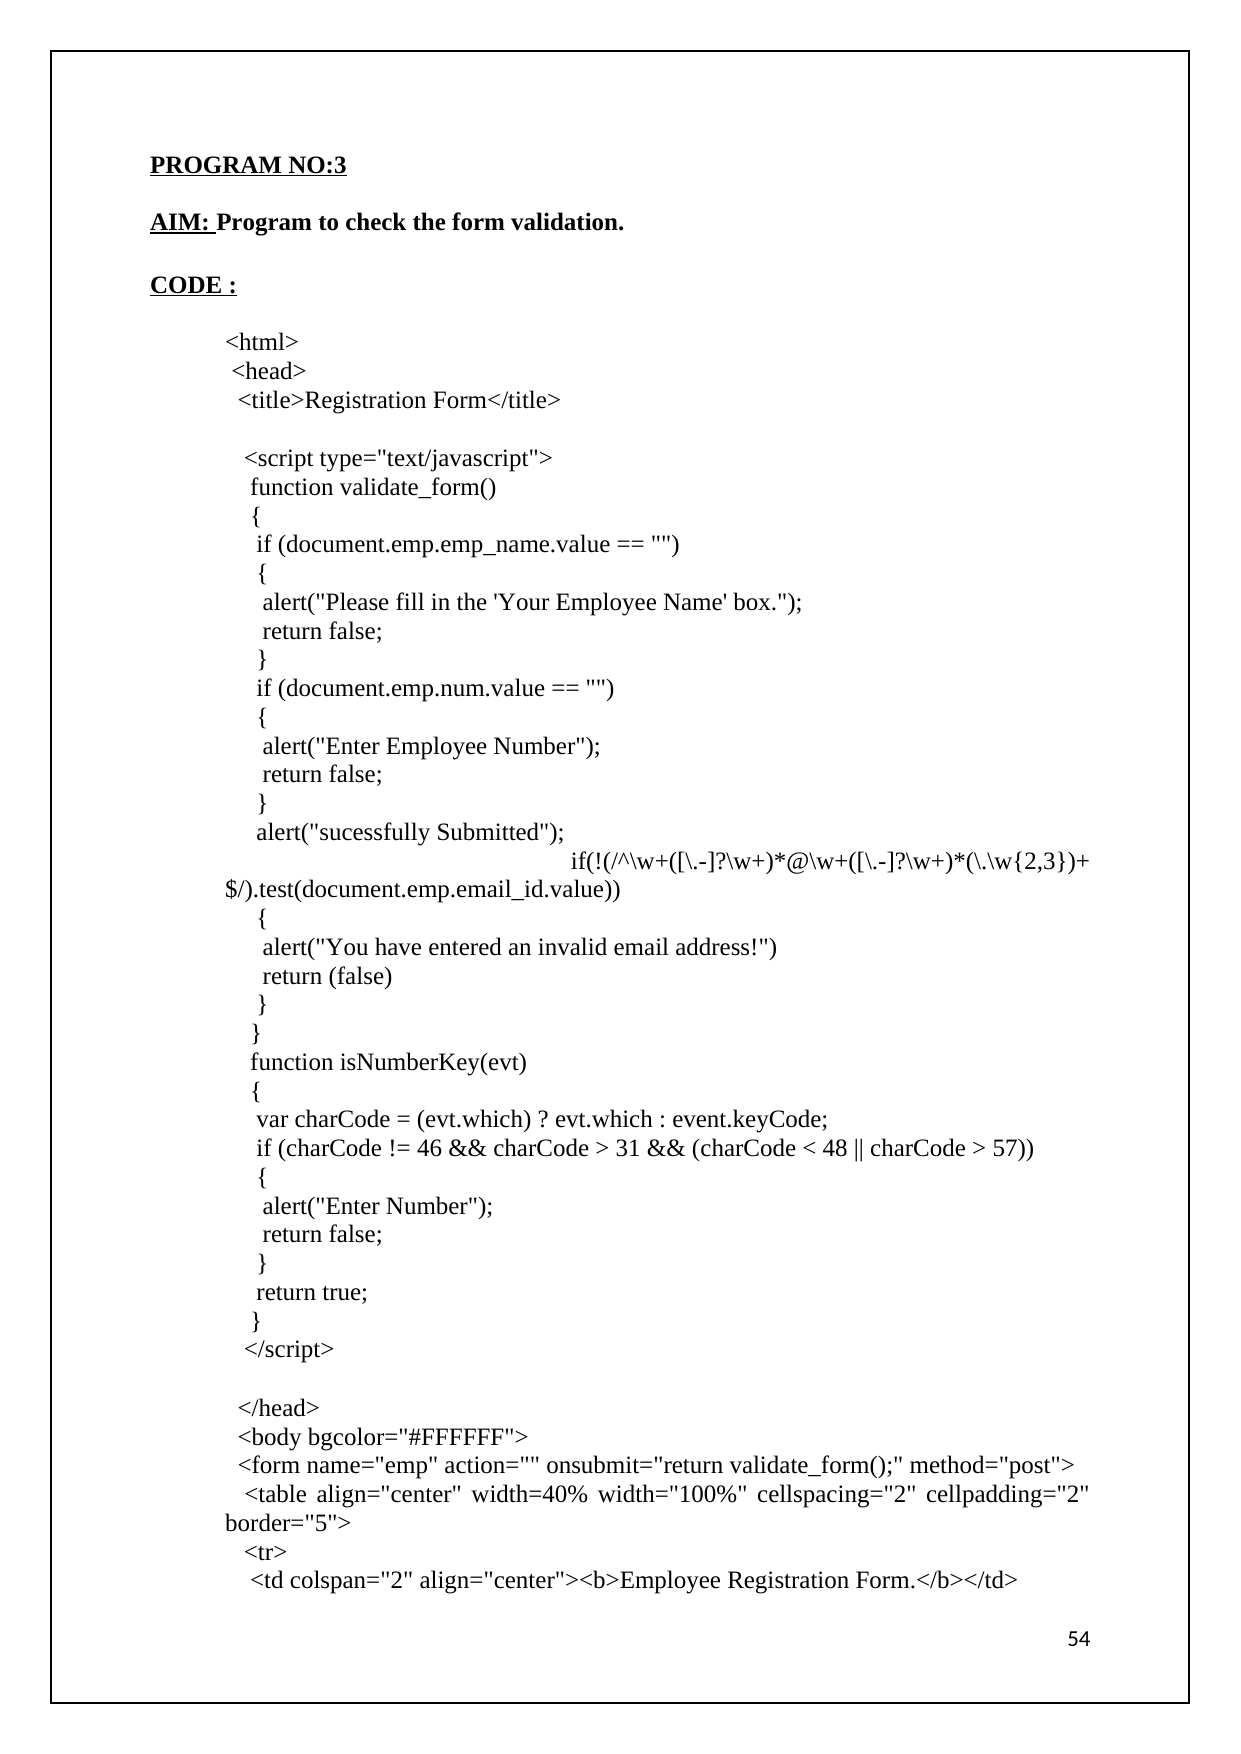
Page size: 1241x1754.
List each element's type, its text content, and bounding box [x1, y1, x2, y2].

text <body bgcolor="#FFFFFF"> [225, 1422, 1090, 1451]
text { [225, 1076, 1090, 1104]
text AIM: Program to check the form validation. [150, 207, 1090, 236]
text </script> [225, 1334, 1090, 1363]
text { [225, 903, 1090, 932]
text alert("sucessfully Submitted"); [225, 817, 1090, 846]
text } [225, 1018, 1090, 1047]
text alert("Enter Number"); [225, 1191, 1090, 1219]
text <script type="text/javascript"> [225, 443, 1090, 472]
text return false; [225, 1219, 1090, 1248]
text PROGRAM NO:3 [150, 150, 1090, 179]
text var charCode = (evt.which) ? evt.which : event.keyCode; [225, 1104, 1090, 1133]
text function isNumberKey(evt) [225, 1047, 1090, 1076]
text { [225, 1162, 1090, 1191]
text <table align="center" width=40% width="100%" cellspacing="2" cellpadding="2" border="5"> [225, 1479, 1090, 1537]
text alert("You have entered an invalid email address!") [225, 932, 1090, 961]
text alert("Please fill in the 'Your Employee Name' box."); [225, 587, 1090, 616]
text alert("Enter Employee Number"); [225, 731, 1090, 759]
text } [225, 788, 1090, 817]
text <title>Registration Form</title> [225, 385, 1090, 413]
text function validate_form() [225, 472, 1090, 501]
text } [225, 1306, 1090, 1334]
text { [225, 702, 1090, 731]
text return (false) [225, 961, 1090, 989]
text return true; [225, 1277, 1090, 1306]
text <head> [225, 356, 1090, 385]
text return false; [225, 759, 1090, 788]
text { [225, 558, 1090, 587]
text if (charCode != 46 && charCode > 31 && (charCode < 48 || charCode > 57)) [225, 1133, 1090, 1162]
text return false; [225, 616, 1090, 644]
text } [225, 644, 1090, 673]
text <form name="emp" action="" onsubmit="return validate_form();" method="post"> [225, 1451, 1090, 1479]
text } [225, 989, 1090, 1018]
text if(!(/^\w+([\.-]?\w+)*@\w+([\.-]?\w+)*(\.\w{2,3})+$/).test(document.emp.email_id.value)) [225, 846, 1090, 903]
text CODE : [150, 270, 1090, 298]
text if (document.emp.emp_name.value == "") [225, 529, 1090, 558]
text <html> [225, 327, 1090, 356]
text { [225, 501, 1090, 529]
text <tr> [225, 1537, 1090, 1566]
text </head> [225, 1393, 1090, 1422]
text <td colspan="2" align="center"><b>Employee Registration Form.</b></td> [225, 1566, 1090, 1594]
text if (document.emp.num.value == "") [225, 673, 1090, 702]
text } [225, 1248, 1090, 1277]
